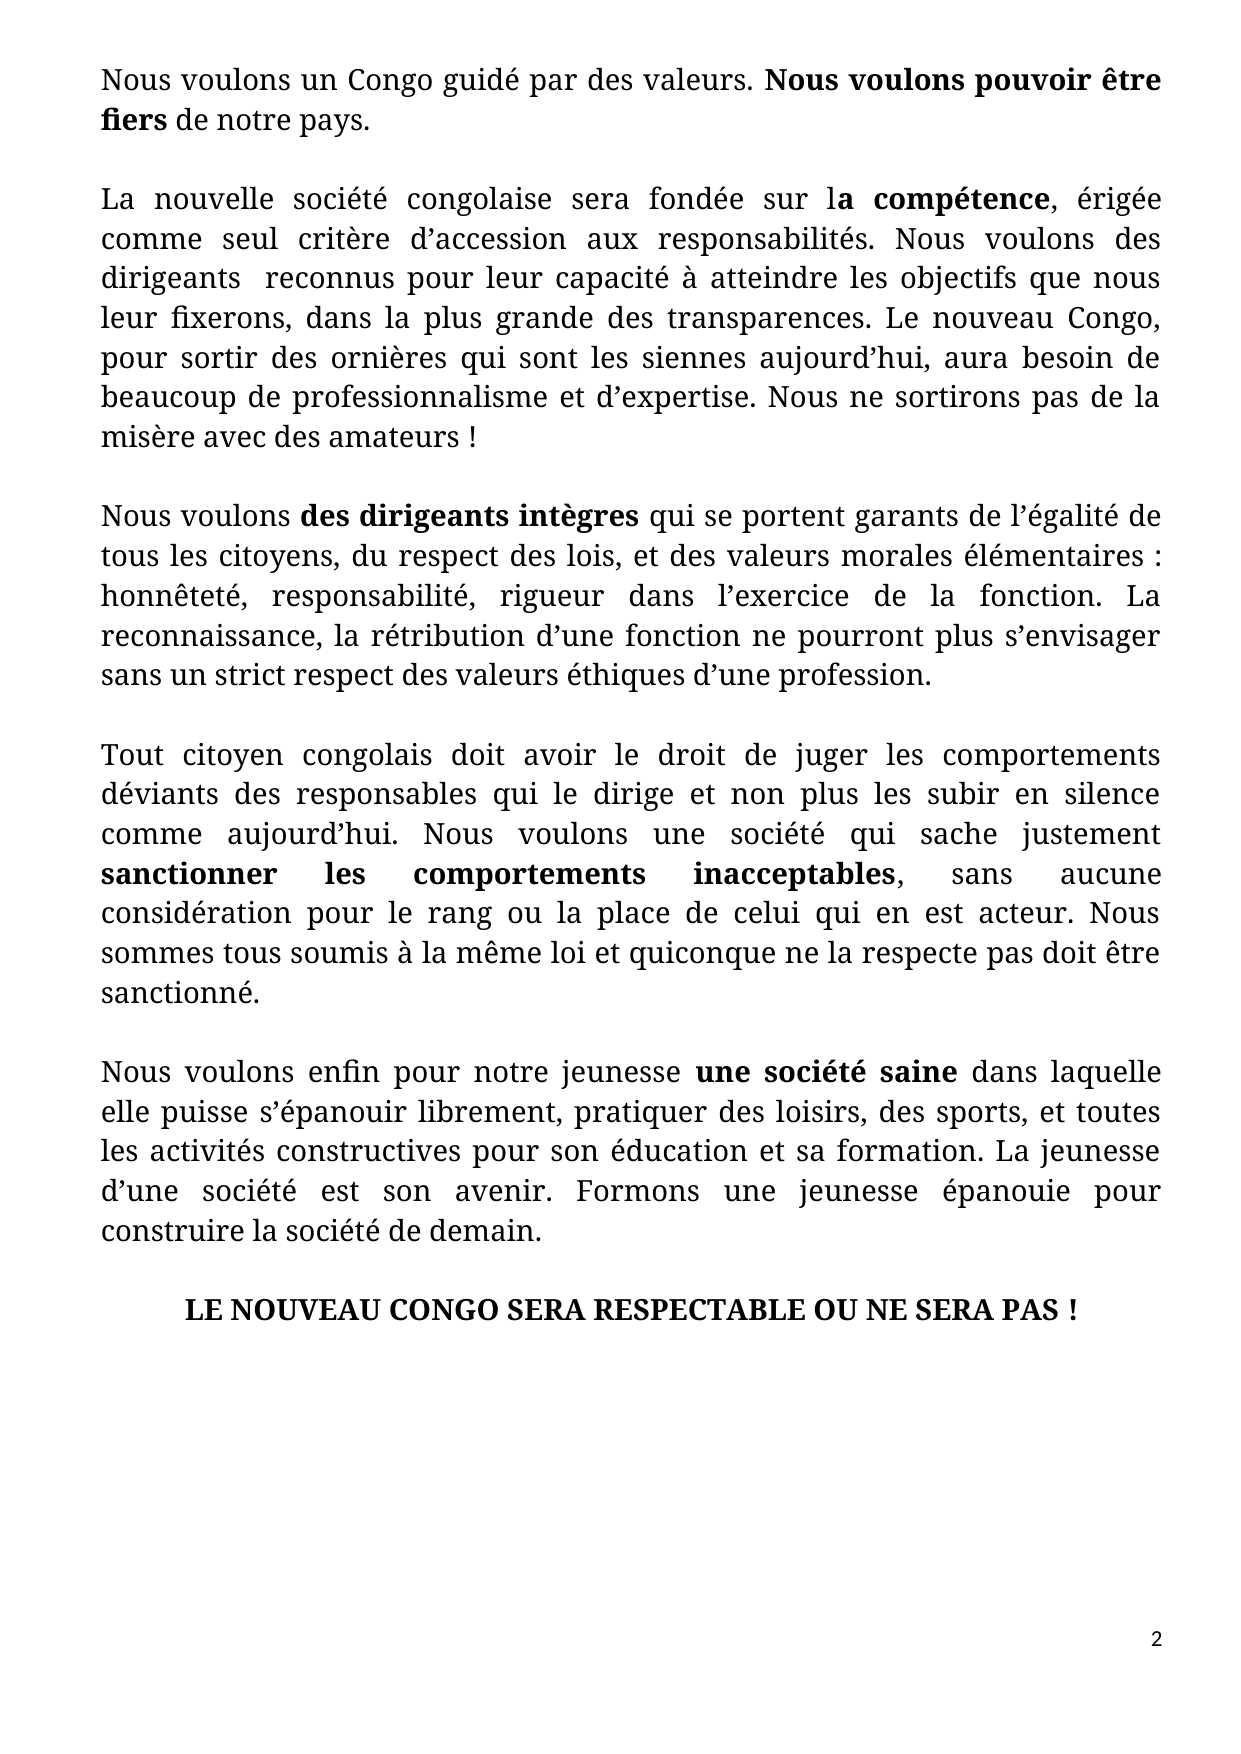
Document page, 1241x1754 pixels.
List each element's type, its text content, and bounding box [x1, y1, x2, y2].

text LE NOUVEAU CONGO SERA RESPECTABLE OU NE SERA PAS ! [101, 1289, 1162, 1329]
text Nous voulons des dirigeants intègres qui se portent garants de l’égalité de tous les citoyens, du respect des lois, et des valeurs morales élémentaires : honnêteté, responsabilité, rigueur dans l’exercice de la fonction. La reconnaissance, la rétribution d’une fonction ne pourront plus s’envisager sans un strict respect des valeurs éthiques d’une profession. [101, 496, 1162, 694]
text Tout citoyen congolais doit avoir le droit de juger les comportements déviants des responsables qui le dirige et non plus les subir en silence comme aujourd’hui. Nous voulons une société qui sache justement sanctionner les comportements inacceptables, sans aucune considération pour le rang ou la place de celui qui en est acteur. Nous sommes tous soumis à la même loi et quiconque ne la respecte pas doit être sanctionné. [101, 734, 1162, 1012]
text Nous voulons enfin pour notre jeunesse une société saine dans laquelle elle puisse s’épanouir librement, pratiquer des loisirs, des sports, et toutes les activités constructives pour son éducation et sa formation. La jeunesse d’une société est son avenir. Formons une jeunesse épanouie pour construire la société de demain. [101, 1051, 1162, 1250]
text Nous voulons un Congo guidé par des valeurs. Nous voulons pouvoir être fiers de notre pays. [101, 59, 1162, 138]
text La nouvelle société congolaise sera fondée sur la compétence, érigée comme seul critère d’accession aux responsabilités. Nous voulons des dirigeants reconnus pour leur capacité à atteindre les objectifs que nous leur fixerons, dans la plus grande des transparences. Le nouveau Congo, pour sortir des ornières qui sont les siennes aujourd’hui, aura besoin de beaucoup de professionnalisme et d’expertise. Nous ne sortirons pas de la misère avec des amateurs ! [101, 178, 1162, 456]
